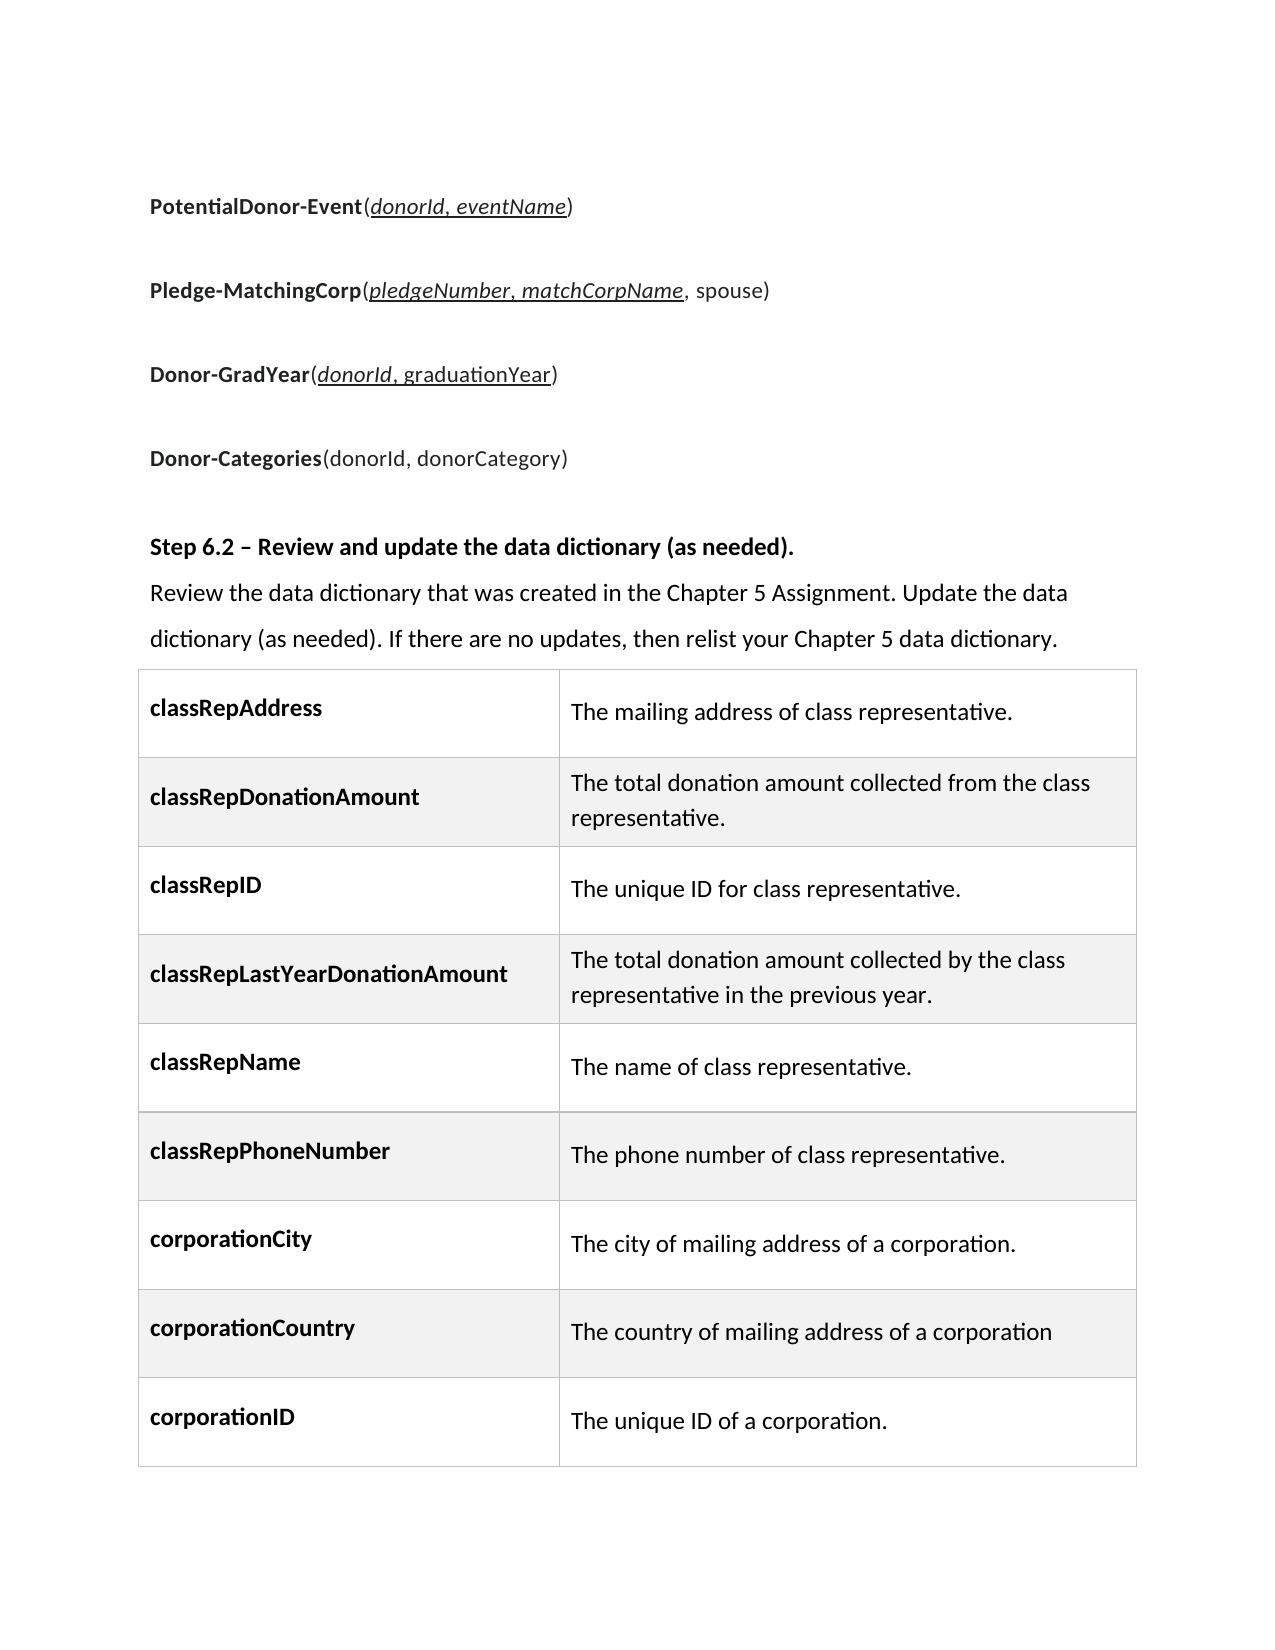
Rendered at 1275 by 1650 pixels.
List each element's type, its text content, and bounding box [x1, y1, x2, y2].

text PotentialDonor-Event(donorId, eventName) [150, 192, 1125, 220]
table_cell corporationCity [139, 1201, 559, 1288]
table_cell classRepID [139, 847, 559, 934]
table_cell corporationCountry [139, 1290, 559, 1377]
table_cell The city of mailing address of a corporation. [560, 1201, 1136, 1288]
table_cell corporationID [139, 1378, 559, 1466]
table_cell The total donation amount collected by the class representative in the previous year. [560, 935, 1136, 1023]
text Donor-Categories(donorId, donorCategory) [150, 444, 1125, 472]
table_cell The name of class representative. [560, 1024, 1136, 1111]
table_cell The total donation amount collected from the class representative. [560, 758, 1136, 846]
table_cell The country of mailing address of a corporation [560, 1290, 1136, 1377]
text Donor-GradYear(donorId, graduationYear) [150, 360, 1125, 388]
text Review the data dictionary that was created in the Chapter 5 Assignment. Update the data dictionary (as needed). If there are no updates, then relist your Chapter 5 data dictionary. [150, 577, 1125, 653]
table_cell The phone number of class representative. [560, 1113, 1136, 1200]
text Step 6.2 – Review and update the data dictionary (as needed). [150, 532, 1125, 562]
table_cell The unique ID of a corporation. [560, 1378, 1136, 1466]
table_cell classRepPhoneNumber [139, 1113, 559, 1200]
text Pledge-MatchingCorp(pledgeNumber, matchCorpName, spouse) [150, 276, 1125, 304]
table_cell classRepName [139, 1024, 559, 1111]
table_header The mailing address of class representative. [560, 670, 1136, 757]
table_cell classRepLastYearDonationAmount [139, 935, 559, 1023]
table_cell classRepDonationAmount [139, 758, 559, 846]
table_header classRepAddress [139, 670, 559, 757]
table_cell The unique ID for class representative. [560, 847, 1136, 934]
